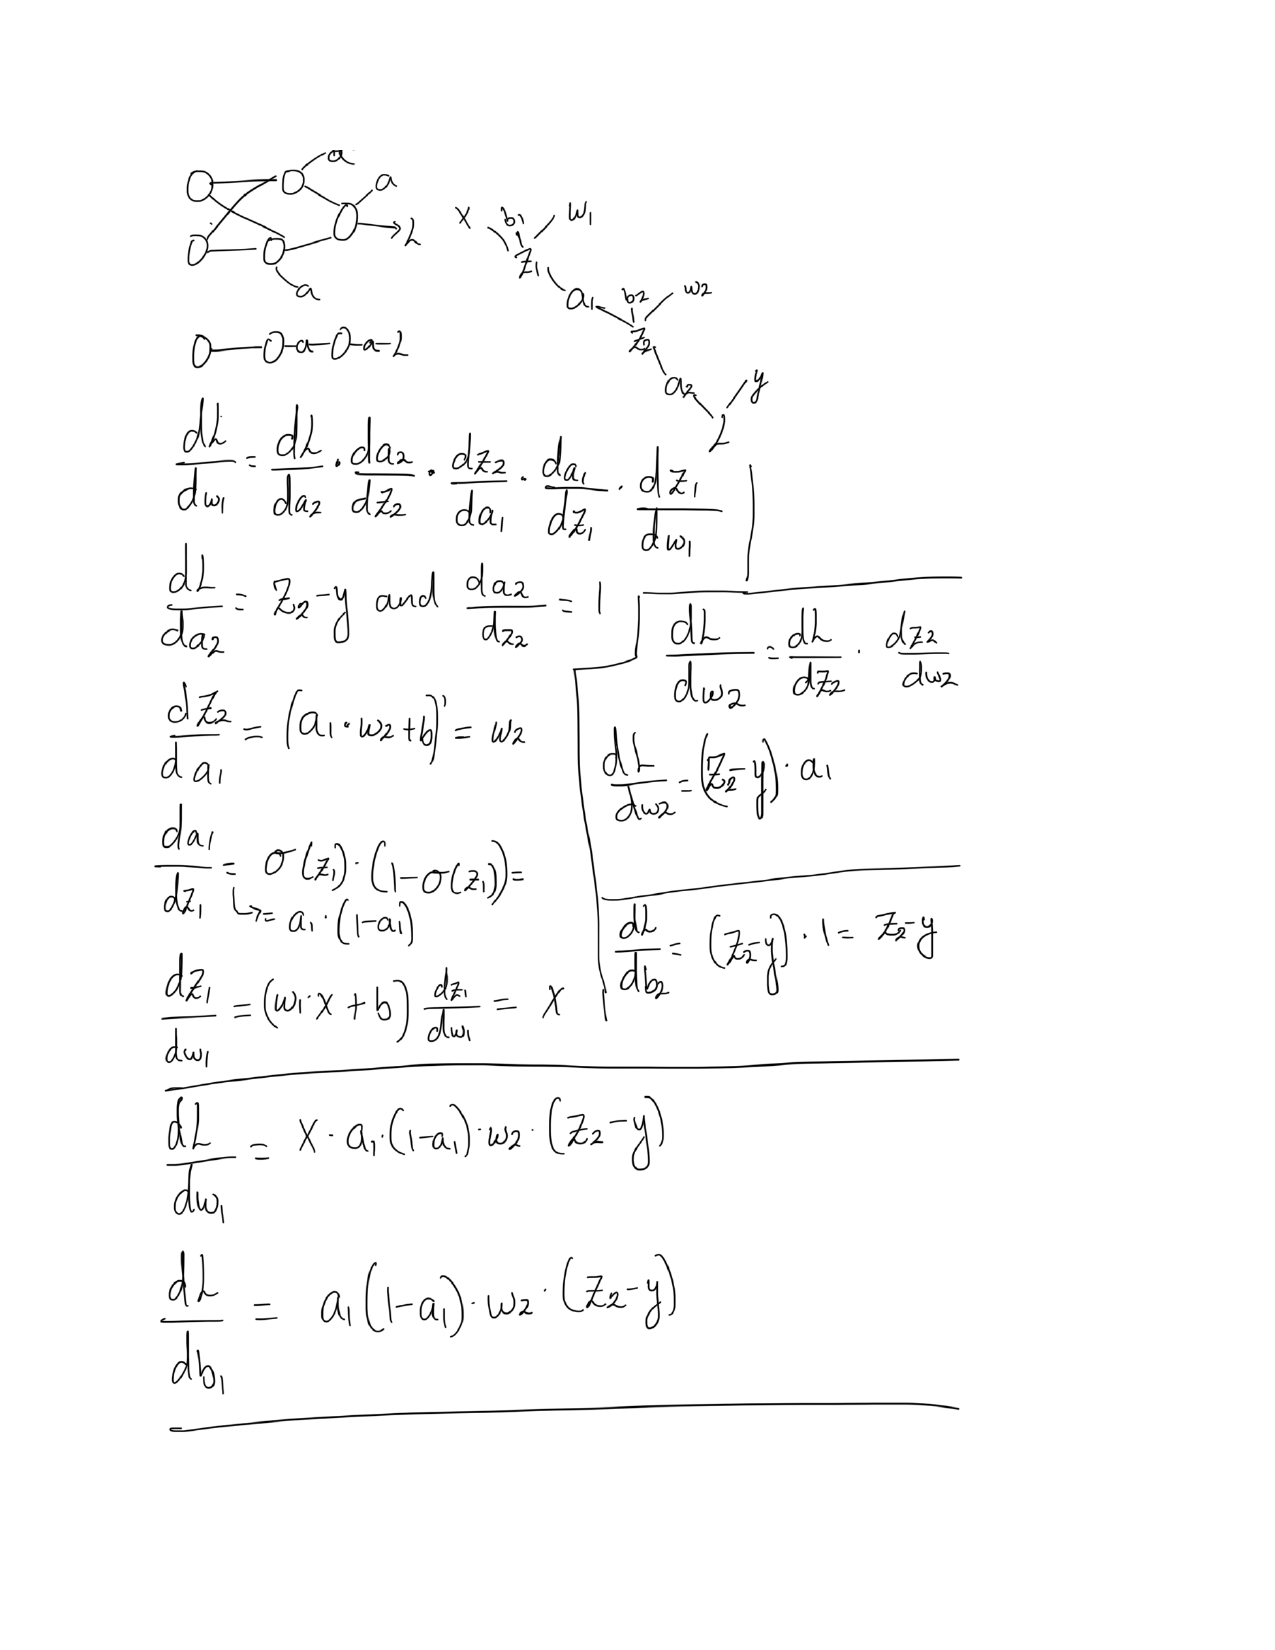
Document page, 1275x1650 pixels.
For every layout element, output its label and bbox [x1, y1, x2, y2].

picture [150, 150, 966, 1500]
